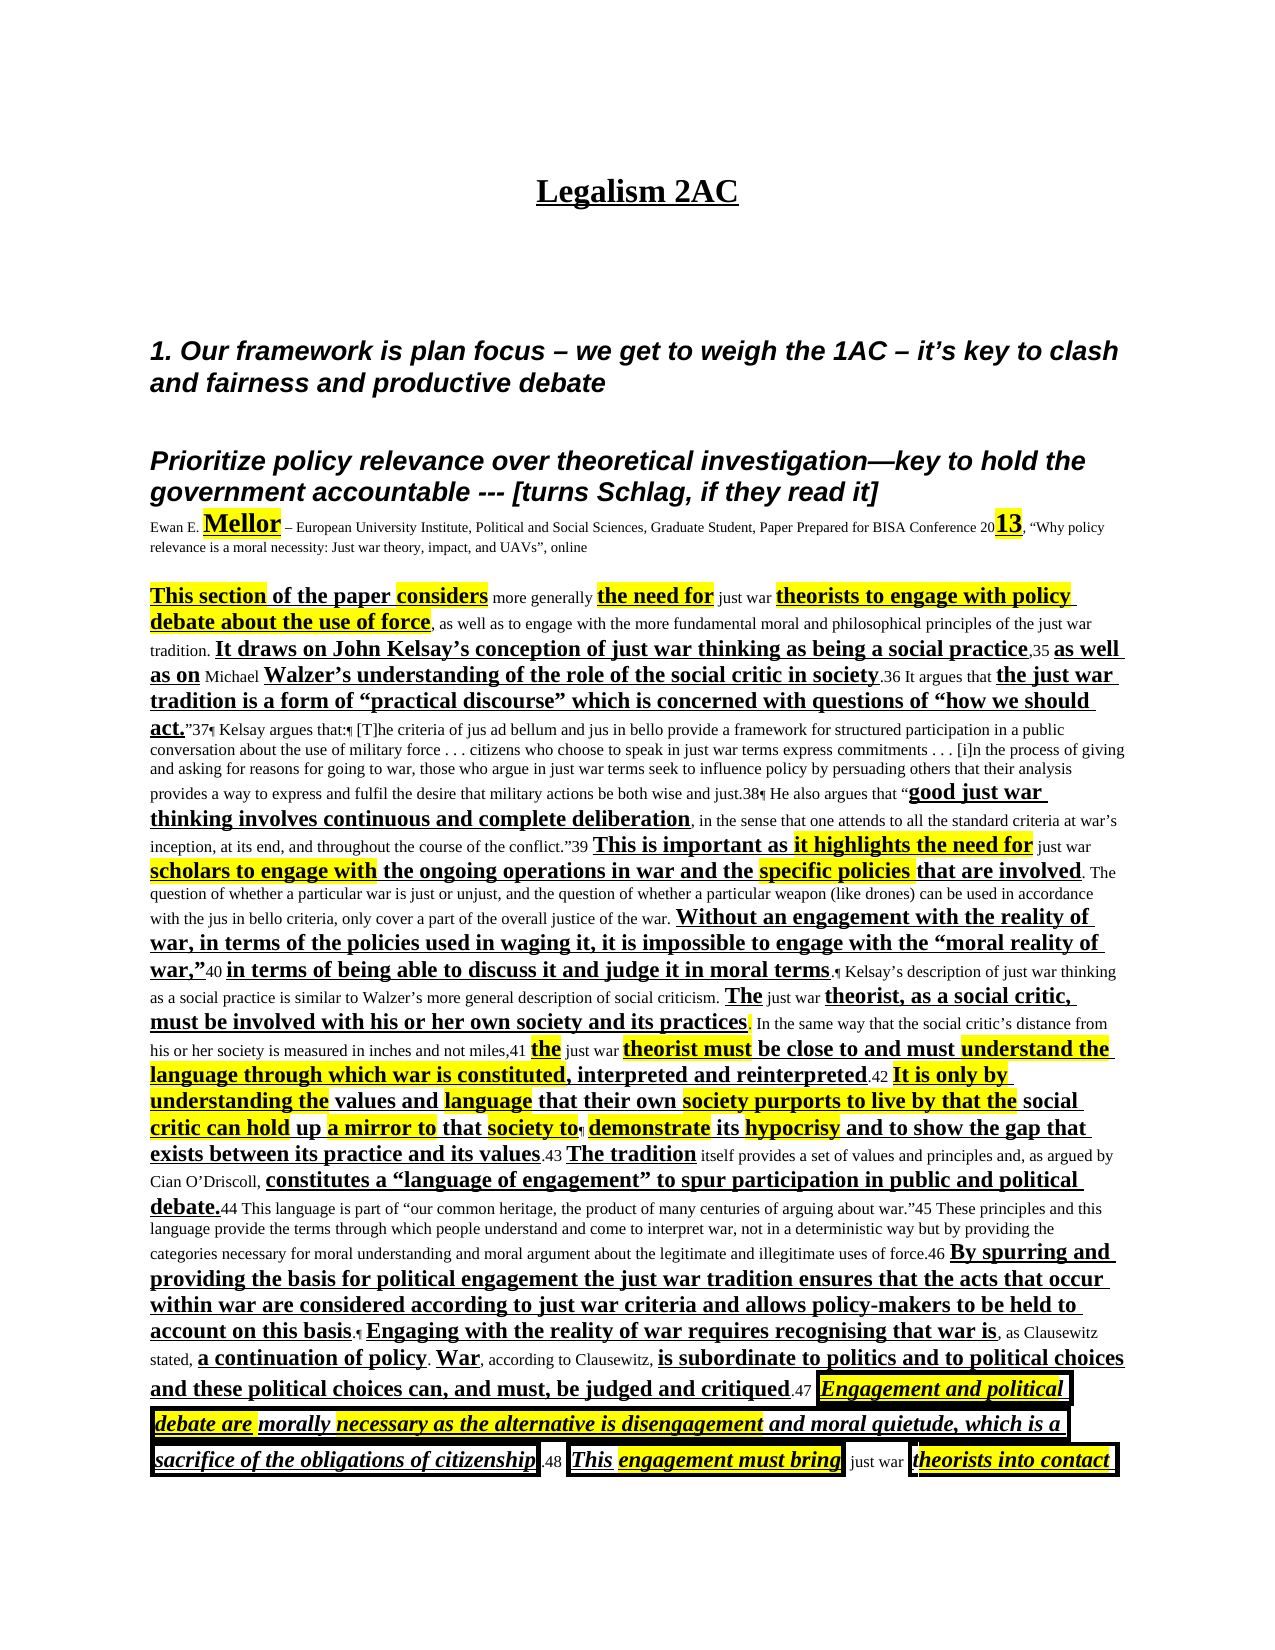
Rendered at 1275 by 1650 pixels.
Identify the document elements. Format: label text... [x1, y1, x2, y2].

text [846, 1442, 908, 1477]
text Ewan E. Mellor – European University Institute, Political and Social Sciences, Graduate Student, Paper Prepared for BISA Conference 2013, “Why policy relevance is a moral necessity: Just war theory, impact, and UAVs”, online [150, 508, 1125, 556]
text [150, 582, 1125, 1406]
text 1. Our framework is plan focus – we get to weigh the 1AC – it’s key to clash and fairness and productive debate [150, 335, 1125, 398]
text Prioritize policy relevance over theoretical investigation—key to hold the government accountable --- [turns Schlag, if they read it] [150, 445, 1125, 508]
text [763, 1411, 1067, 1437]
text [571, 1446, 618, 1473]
text Legalism 2AC [150, 171, 1125, 209]
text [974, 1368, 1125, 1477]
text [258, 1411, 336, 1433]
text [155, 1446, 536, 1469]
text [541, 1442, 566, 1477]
